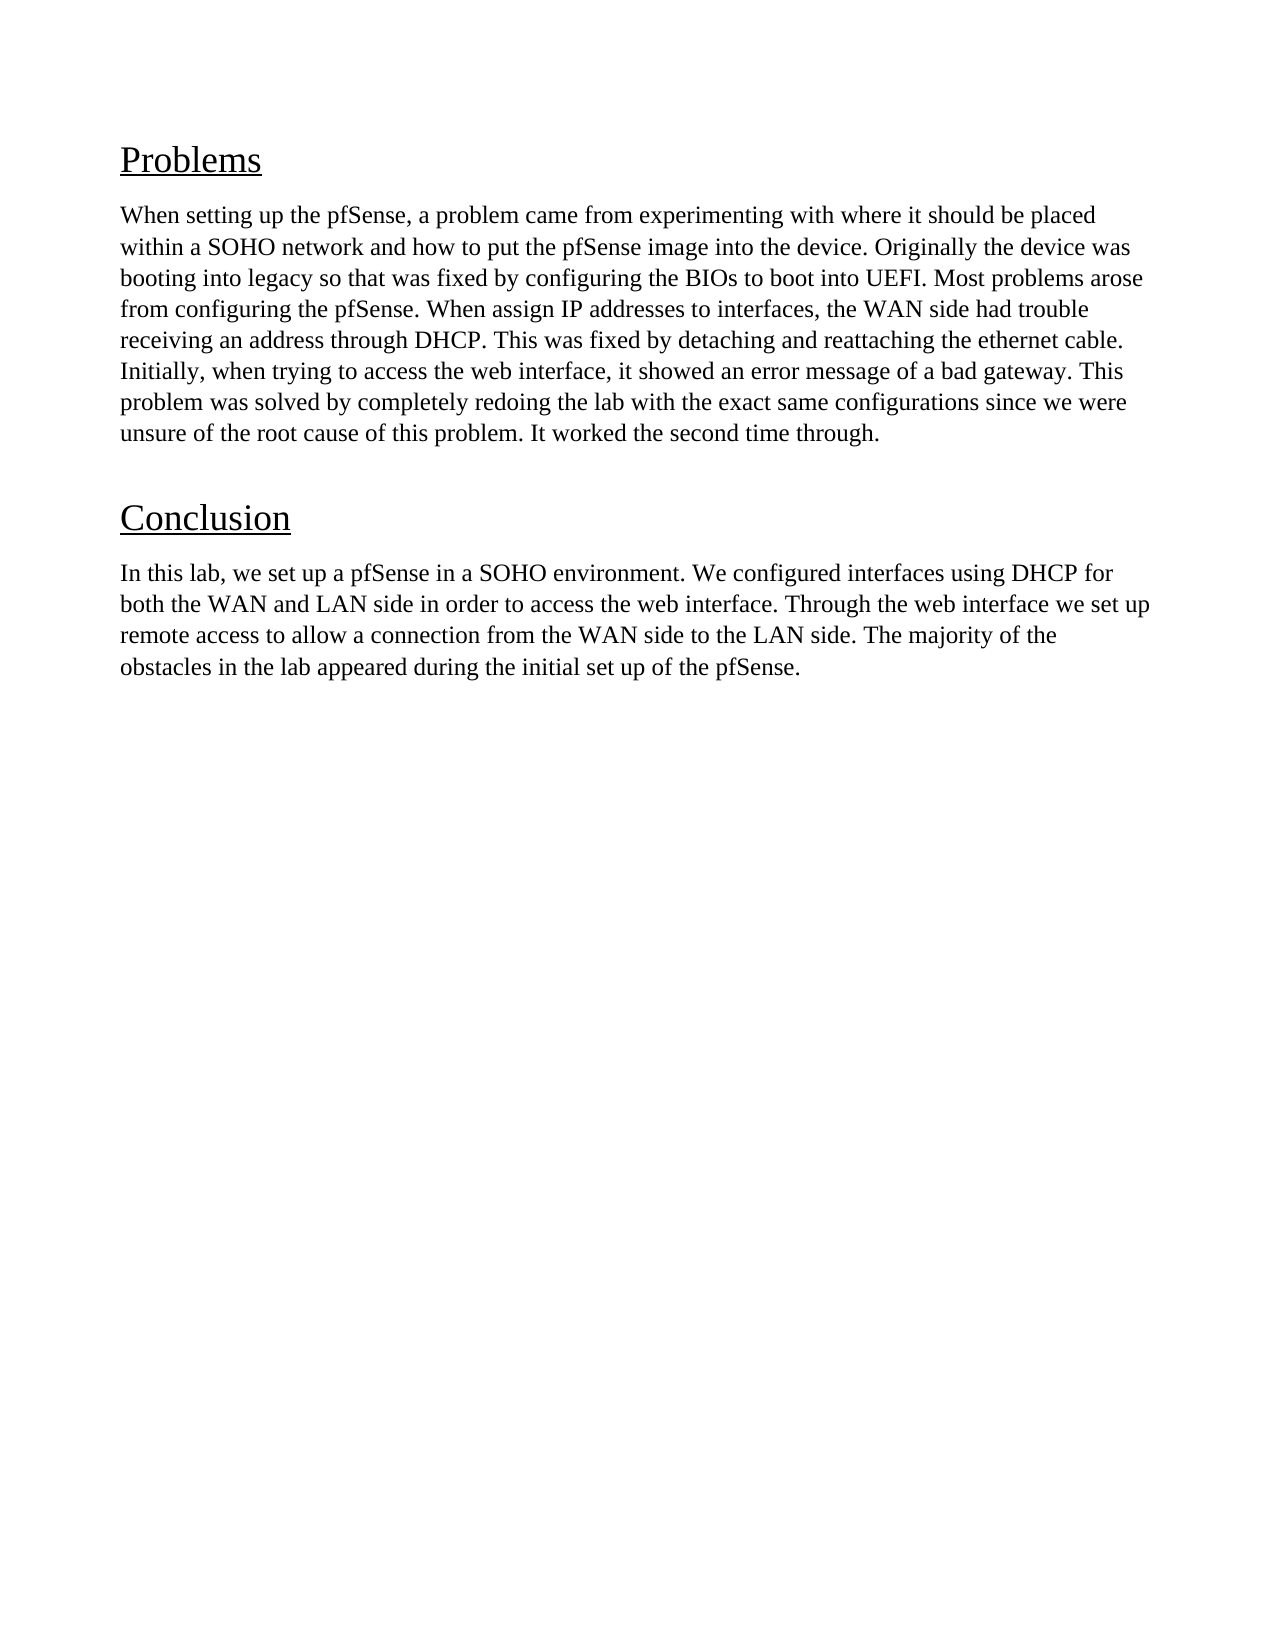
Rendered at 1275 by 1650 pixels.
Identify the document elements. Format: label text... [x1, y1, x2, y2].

text In this lab, we set up a pfSense in a SOHO environment. We configured interfaces using DHCP for both the WAN and LAN side in order to access the web interface. Through the web interface we set up remote access to allow a connection from the WAN side to the LAN side. The majority of the obstacles in the lab appeared during the initial set up of the pfSense. [120, 558, 1155, 680]
text Problems [120, 137, 1155, 180]
text Conclusion [120, 466, 1155, 538]
text When setting up the pfSense, a problem came from experimenting with where it should be placed within a SOHO network and how to put the pfSense image into the device. Originally the device was booting into legacy so that was fixed by configuring the BIOs to boot into UEFI. Most problems arose from configuring the pfSense. When assign IP addresses to interfaces, the WAN side had trouble receiving an address through DHCP. This was fixed by detaching and reattaching the ethernet cable. Initially, when trying to access the web interface, it showed an error message of a bad gateway. This problem was solved by completely redoing the lab with the exact same configurations since we were unsure of the root cause of this problem. It worked the second time through. [120, 201, 1155, 447]
